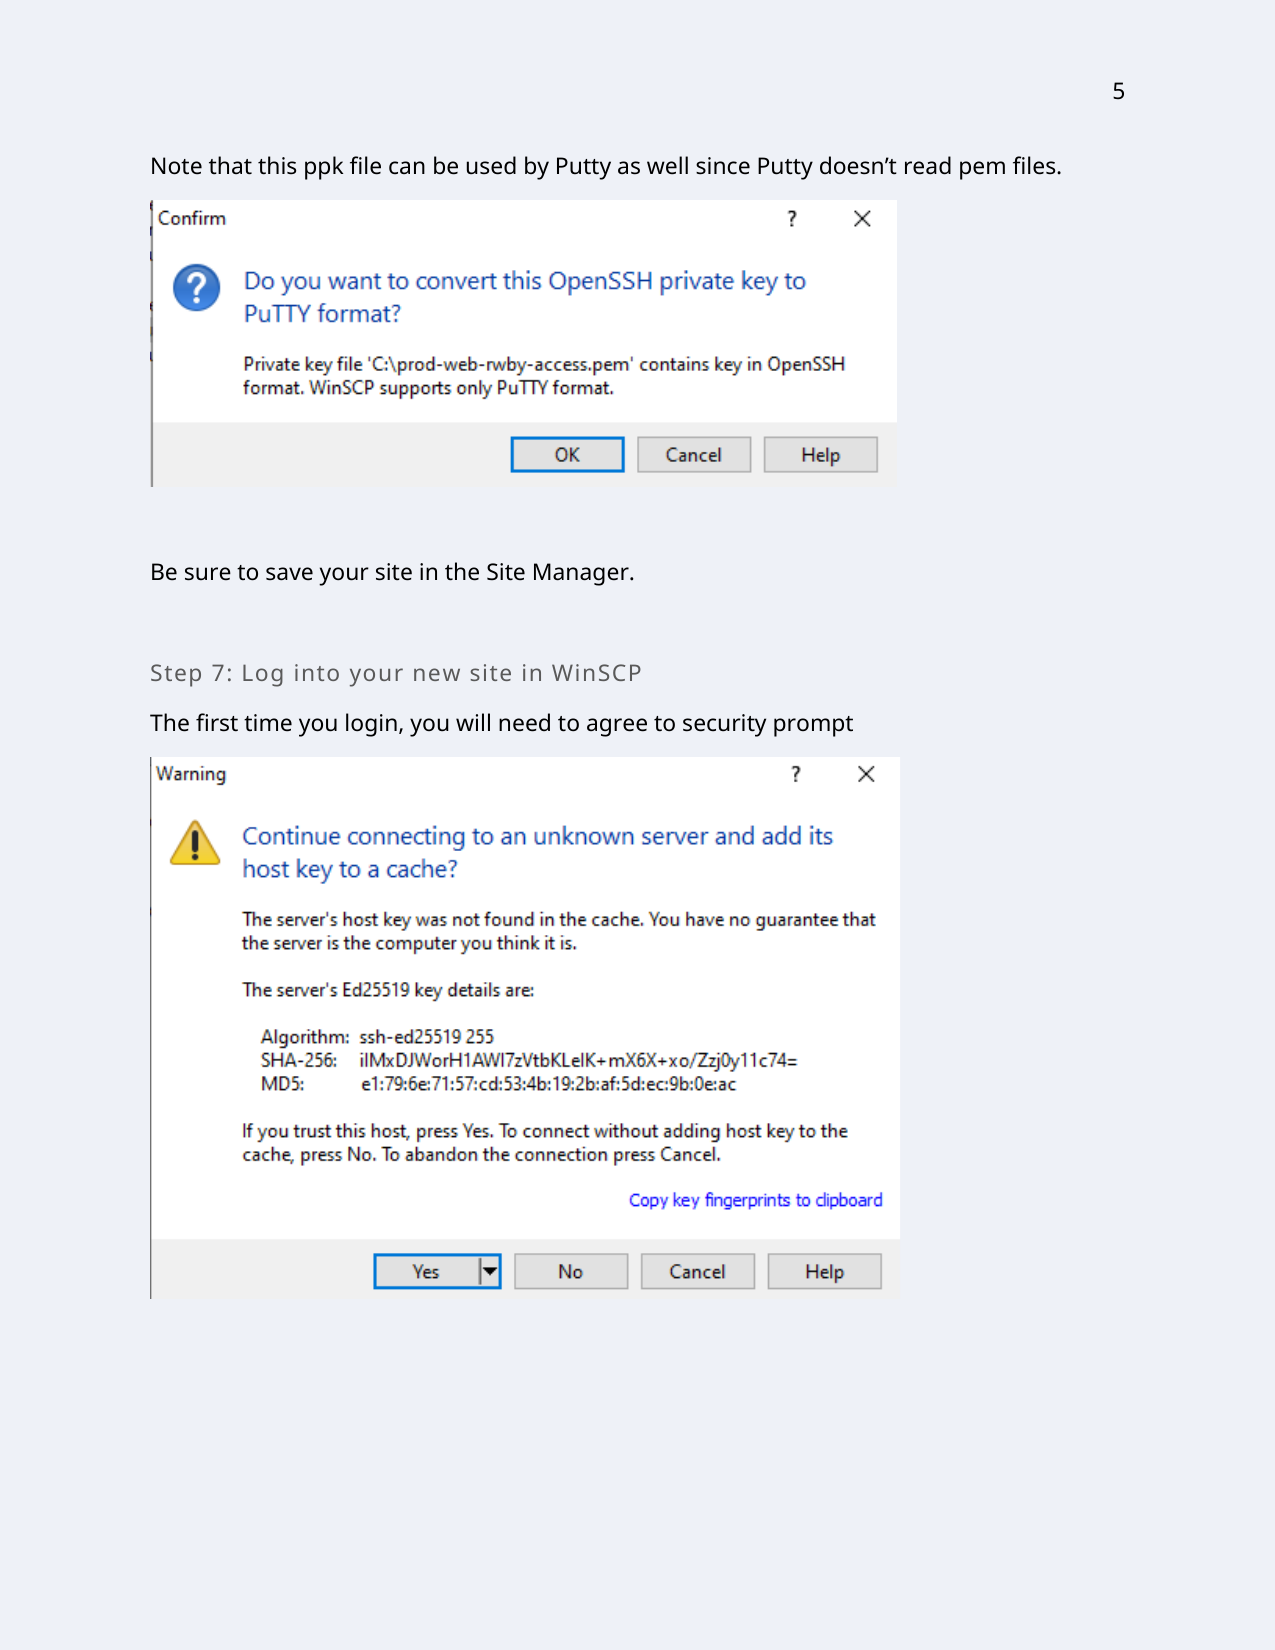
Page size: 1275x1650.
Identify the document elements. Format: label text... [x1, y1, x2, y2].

text Be sure to save your site in the Site Manager. [150, 556, 1125, 587]
text Note that this ppk file can be used by Putty as well since Putty doesn’t read pem files. [150, 150, 1125, 181]
subtitle Step 7: Log into your new site in WinSCP [150, 657, 1125, 688]
picture [150, 757, 901, 1299]
text The first time you login, you will need to agree to security prompt [150, 707, 1125, 738]
picture [150, 200, 897, 487]
